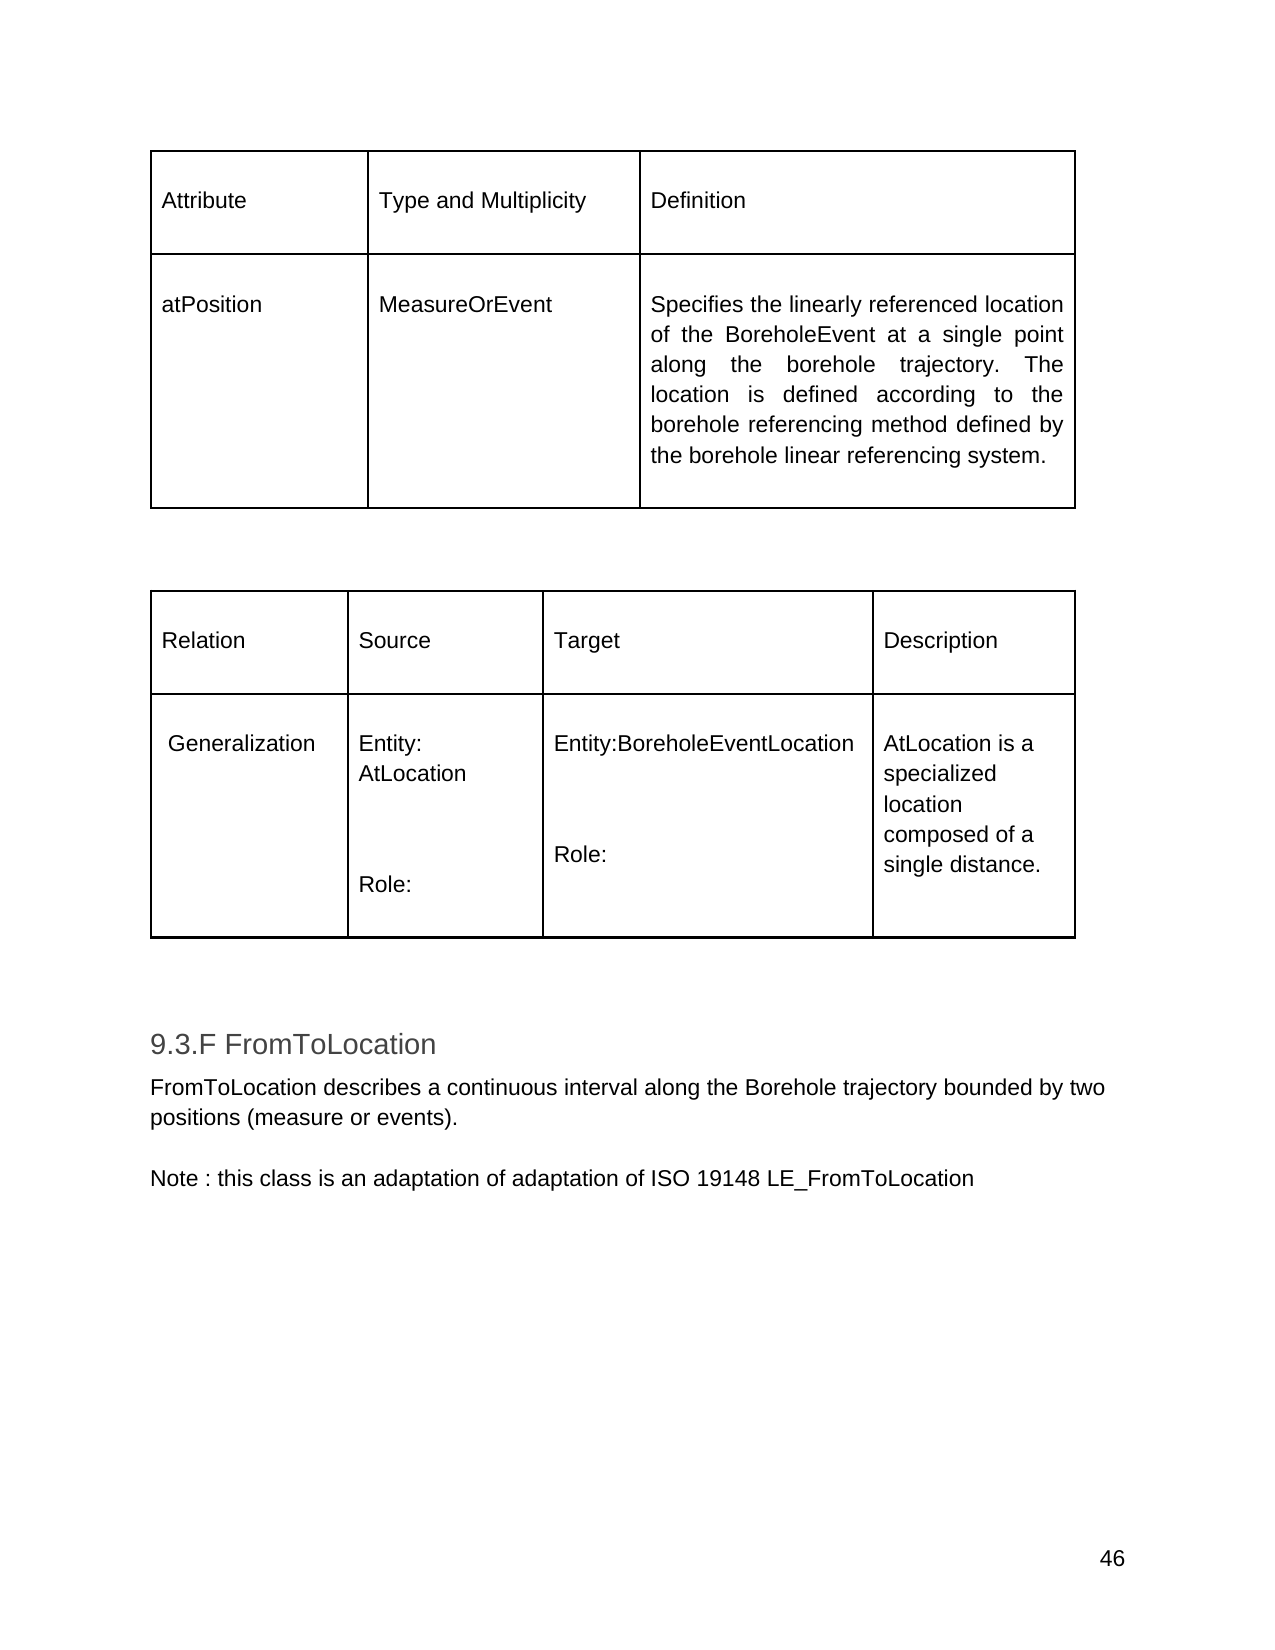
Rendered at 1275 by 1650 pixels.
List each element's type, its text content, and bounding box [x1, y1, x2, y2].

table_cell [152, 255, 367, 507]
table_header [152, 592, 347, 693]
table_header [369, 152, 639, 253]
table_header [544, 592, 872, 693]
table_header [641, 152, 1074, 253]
text FromToLocation describes a continuous interval along the Borehole trajectory bounded by two positions (measure or events). [150, 1074, 1125, 1131]
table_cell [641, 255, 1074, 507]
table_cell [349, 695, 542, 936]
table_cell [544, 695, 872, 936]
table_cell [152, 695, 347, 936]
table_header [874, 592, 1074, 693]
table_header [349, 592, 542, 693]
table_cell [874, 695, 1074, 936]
text Note : this class is an adaptation of adaptation of ISO 19148 LE_FromToLocation [150, 1164, 1125, 1191]
subtitle 9.3.F FromToLocation [150, 1027, 1125, 1061]
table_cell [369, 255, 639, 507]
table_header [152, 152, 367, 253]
